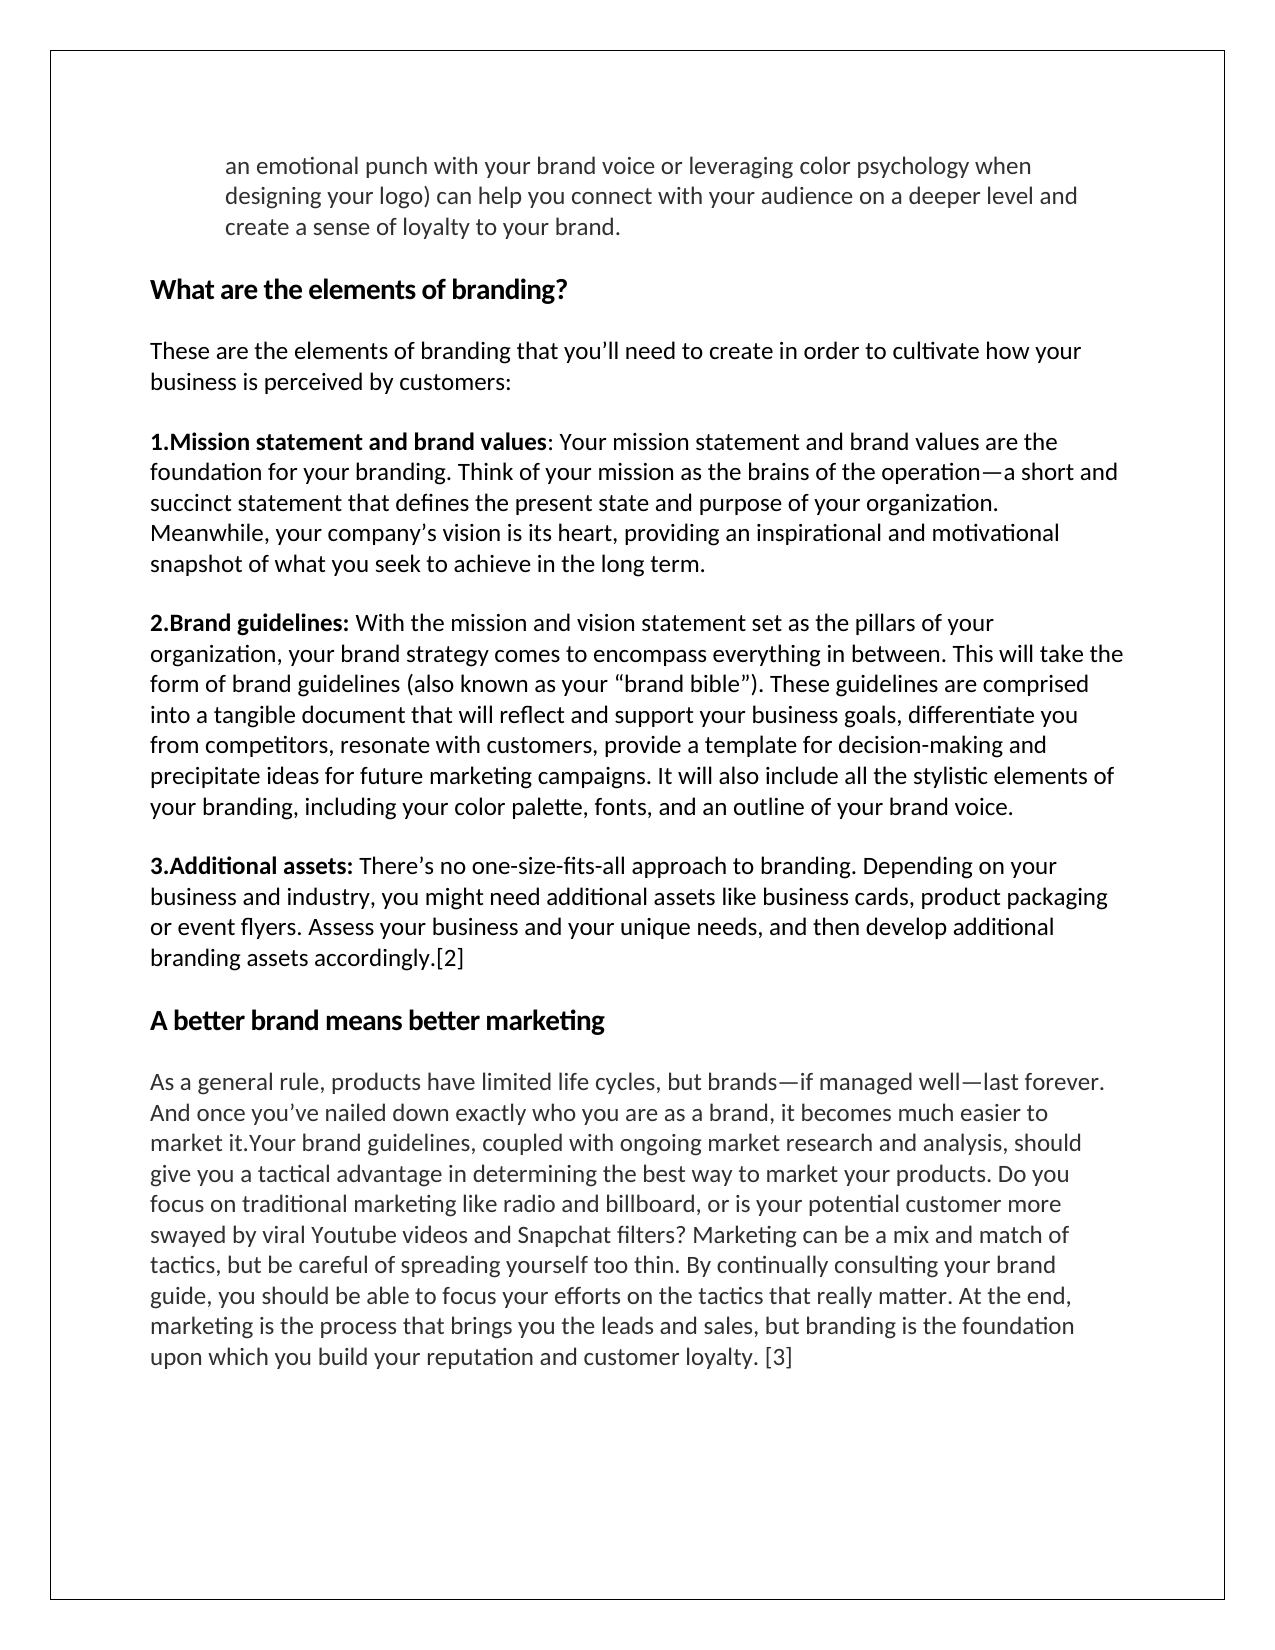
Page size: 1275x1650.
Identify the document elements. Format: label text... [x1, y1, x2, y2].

text As a general rule, products have limited life cycles, but brands—if managed well—last forever. And once you’ve nailed down exactly who you are as a brand, it becomes much easier to market it.Your brand guidelines, coupled with ongoing market research and analysis, should give you a tactical advantage in determining the best way to market your products. Do you focus on traditional marketing like radio and billboard, or is your potential customer more swayed by viral Youtube videos and Snapchat filters? Marketing can be a mix and match of tactics, but be careful of spreading yourself too thin. By continually consulting your brand guide, you should be able to focus your efforts on the tactics that really matter. At the end, marketing is the process that brings you the leads and sales, but branding is the foundation upon which you build your reputation and customer loyalty. [3] [150, 1066, 1125, 1372]
text 3.Additional assets: There’s no one-size-fits-all approach to branding. Depending on your business and industry, you might need additional assets like business cards, product packaging or event flyers. Assess your business and your unique needs, and then develop additional branding assets accordingly.[2] [150, 850, 1125, 972]
text What are the elements of branding? [150, 271, 1125, 306]
text 2.Brand guidelines: With the mission and vision statement set as the pillars of your organization, your brand strategy comes to encompass everything in between. This will take the form of brand guidelines (also known as your “brand bible”). These guidelines are comprised into a tangible document that will reflect and support your business goals, differentiate you from competitors, resonate with customers, provide a template for decision-making and precipitate ideas for future marketing campaigns. It will also include all the stylistic elements of your branding, including your color palette, fonts, and an outline of your brand voice. [150, 607, 1125, 821]
text A better brand means better marketing [150, 1002, 1125, 1037]
text 1.Mission statement and brand values: Your mission statement and brand values are the foundation for your branding. Think of your mission as the brains of the operation—a short and succinct statement that defines the present state and purpose of your organization. Meanwhile, your company’s vision is its heart, providing an inspirational and motivational snapshot of what you seek to achieve in the long term. [150, 426, 1125, 578]
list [187, 150, 1125, 242]
text These are the elements of branding that you’ll need to create in order to cultivate how your business is perceived by customers: [150, 336, 1125, 397]
